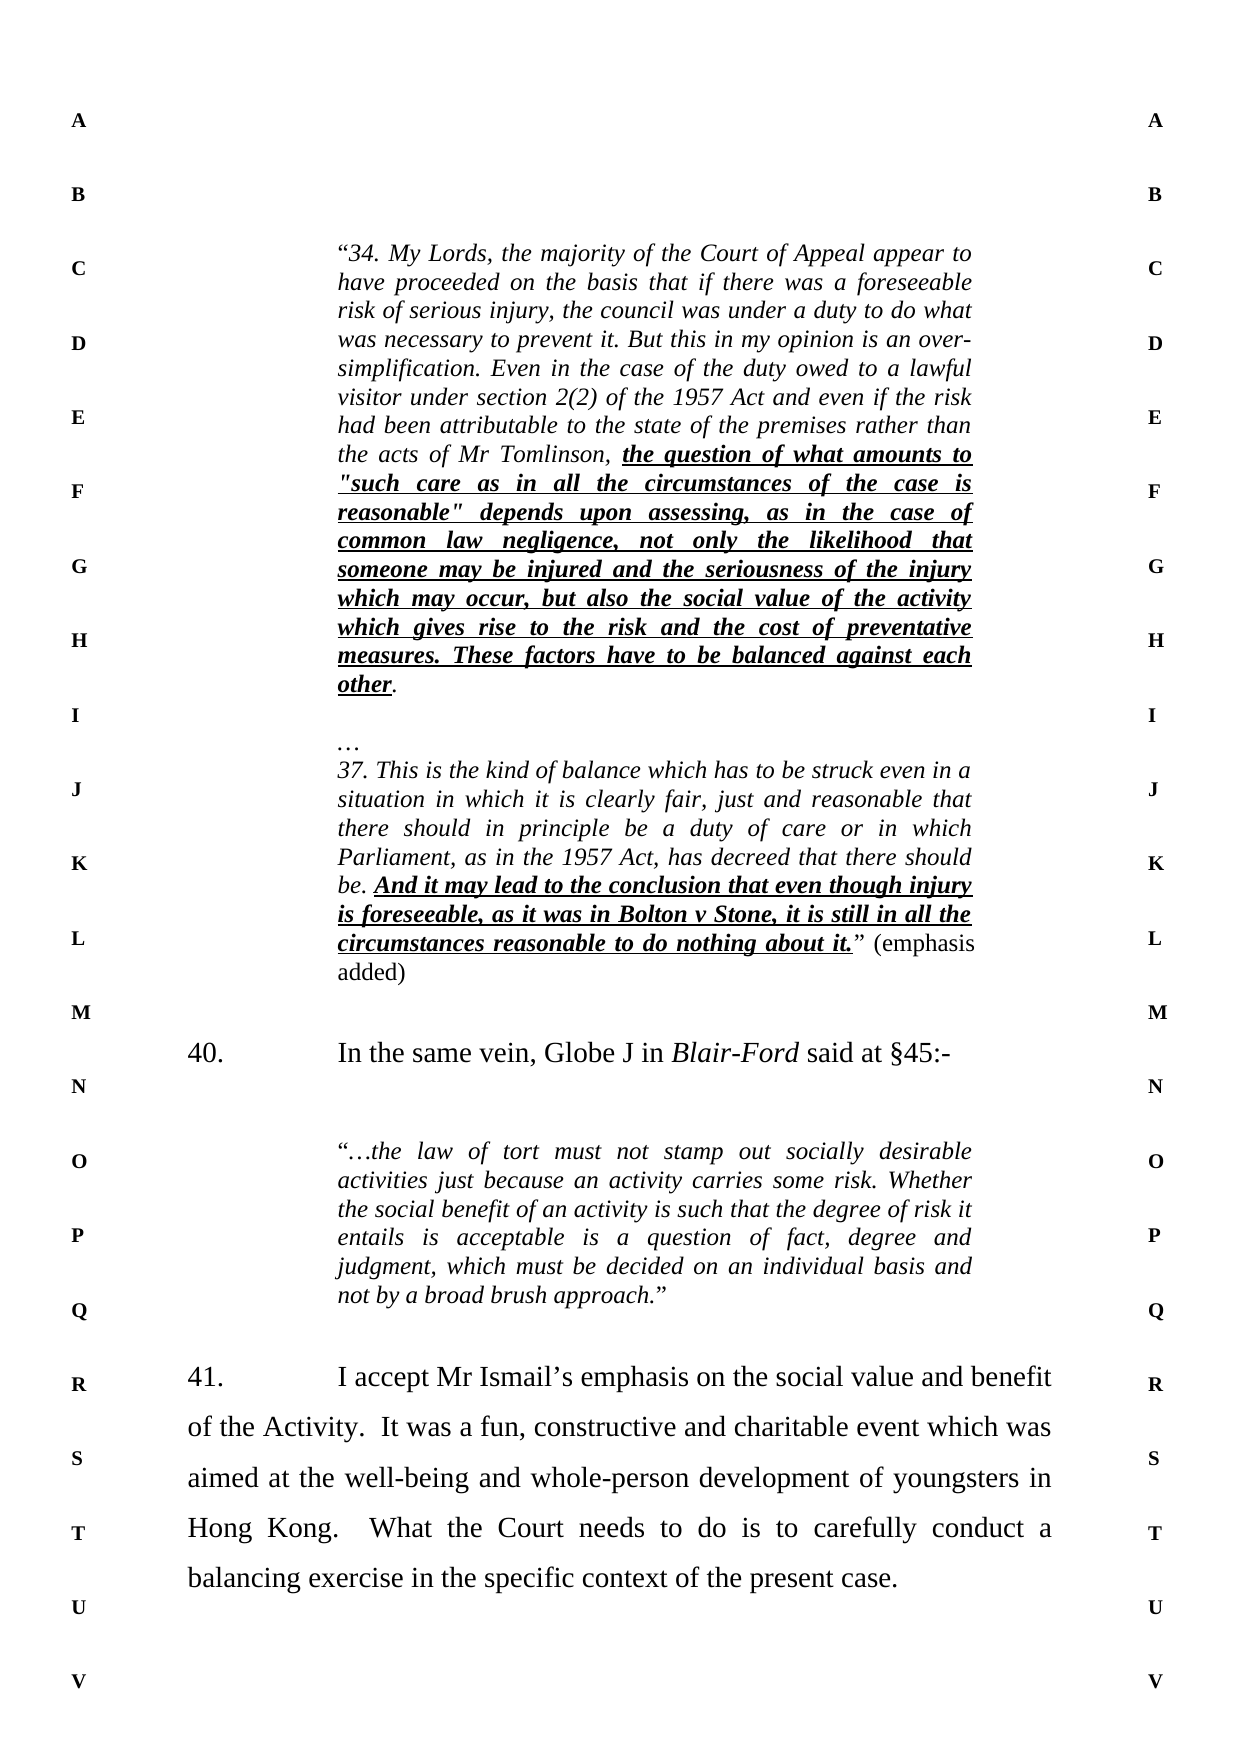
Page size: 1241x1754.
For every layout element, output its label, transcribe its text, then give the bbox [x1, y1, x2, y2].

text “34. My Lords, the majority of the Court of Appeal appear to have proceeded on the basis that if there was a foreseeable risk of serious injury, the council was under a duty to do what was necessary to prevent it. But this in my opinion is an over-simplification. Even in the case of the duty owed to a lawful visitor under section 2(2) of the 1957 Act and even if the risk had been attributable to the state of the premises rather than the acts of Mr Tomlinson, the question of what amounts to "such care as in all the circumstances of the case is reasonable" depends upon assessing, as in the case of common law negligence, not only the likelihood that someone may be injured and the seriousness of the injury which may occur, but also the social value of the activity which gives rise to the risk and the cost of preventative measures. These factors have to be balanced against each other. [337, 238, 975, 698]
text In the same vein, Globe J in Blair-Ford said at §45:- [187, 1036, 1053, 1069]
text … [337, 727, 975, 755]
text “…the law of tort must not stamp out socially desirable activities just because an activity carries some risk. Whether the social benefit of an activity is such that the degree of risk it entails is acceptable is a question of fact, degree and judgment, which must be decided on an individual basis and not by a broad brush approach.” [337, 1136, 975, 1309]
text 37. This is the kind of balance which has to be struck even in a situation in which it is clearly fair, just and reasonable that there should in principle be a duty of care or in which Parliament, as in the 1957 Act, has decreed that there should be. And it may lead to the conclusion that even though injury is foreseeable, as it was in Bolton v Stone, it is still in all the circumstances reasonable to do nothing about it.” (emphasis added) [337, 755, 975, 985]
text I accept Mr Ismail’s emphasis on the social value and benefit of the Activity. It was a fun, constructive and charitable event which was aimed at the well-being and whole-person development of youngsters in Hong Kong. What the Court needs to do is to carefully conduct a balancing exercise in the specific context of the present case. [187, 1359, 1053, 1594]
